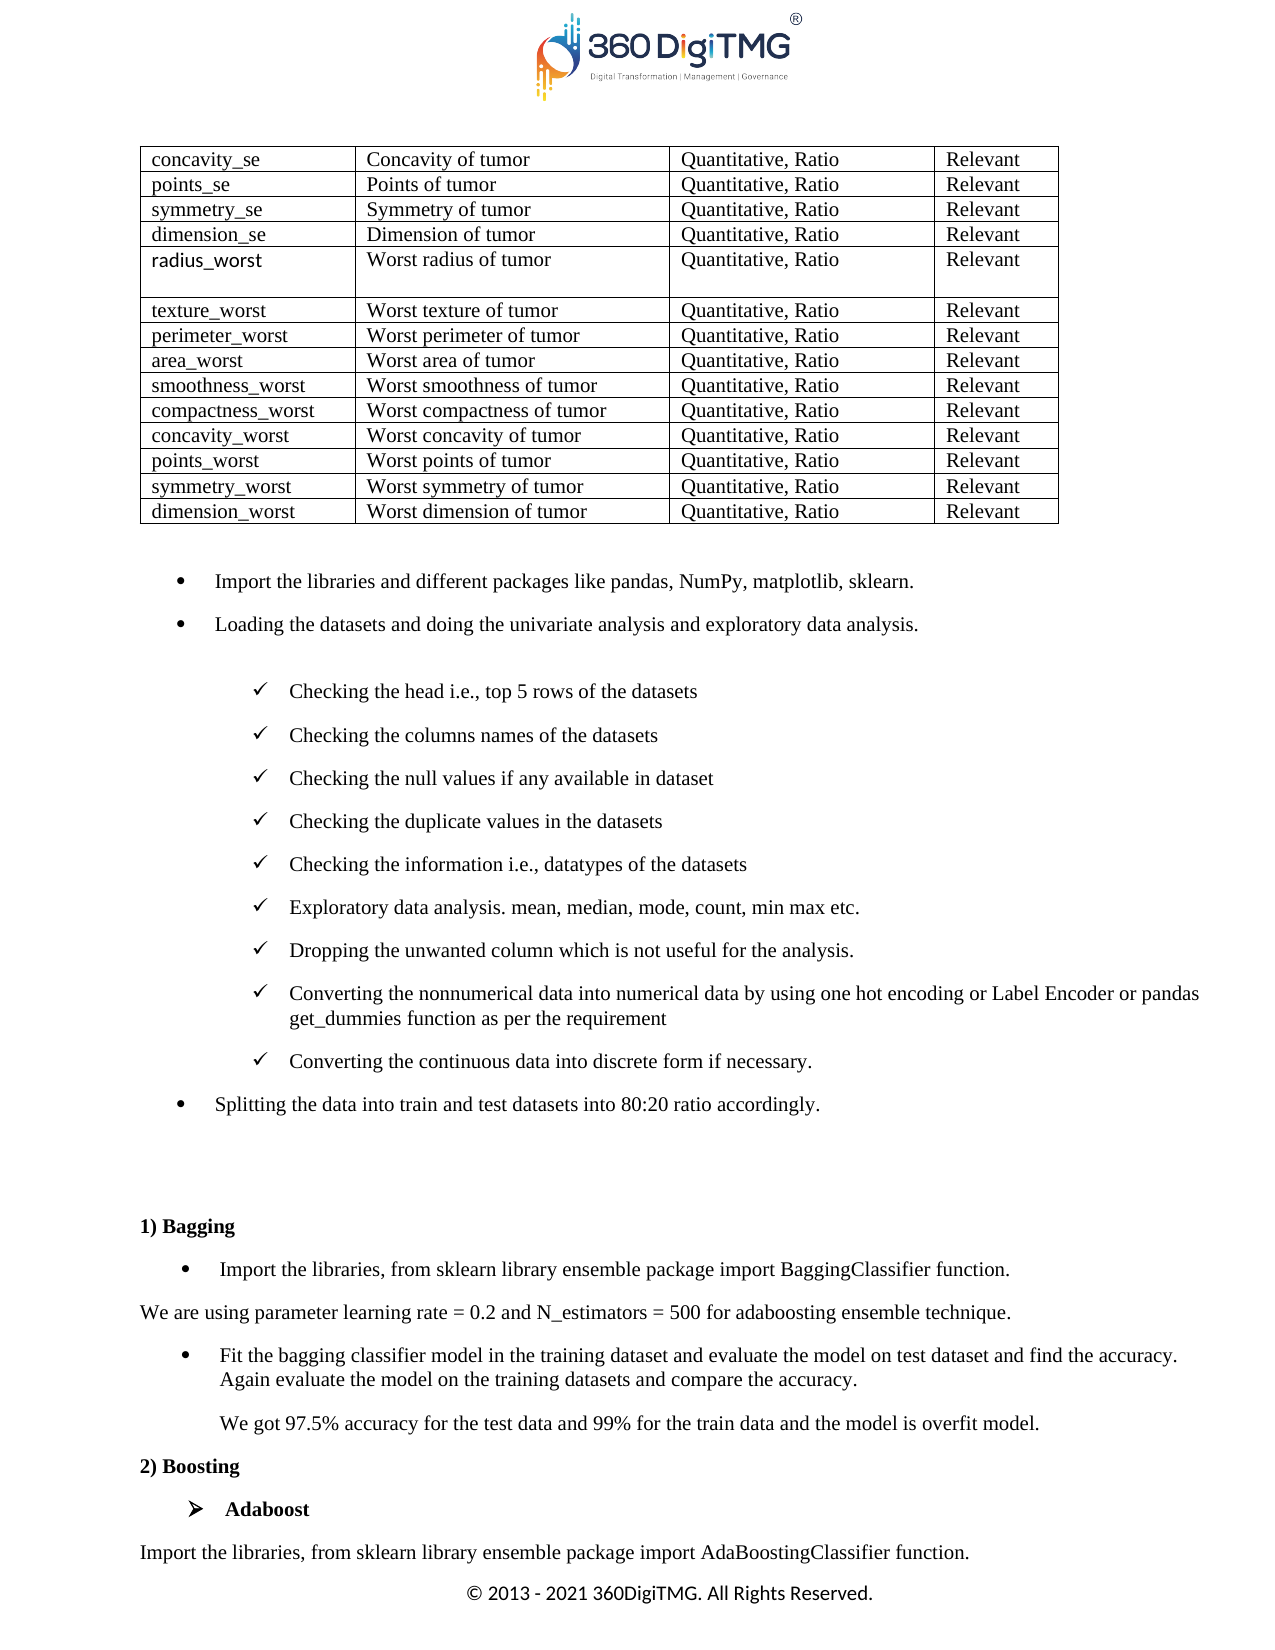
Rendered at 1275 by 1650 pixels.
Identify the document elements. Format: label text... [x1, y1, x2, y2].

list Dropping the unwanted column which is not useful for the analysis. [252, 938, 1200, 962]
list Checking the null values if any available in dataset [252, 766, 1200, 790]
table_cell Worst symmetry of tumor [356, 474, 669, 498]
list Import the libraries, from sklearn library ensemble package import BaggingClassifier function. [182, 1257, 1200, 1281]
table_cell Relevant [935, 197, 1058, 221]
text We are using parameter learning rate = 0.2 and N_estimators = 500 for adaboosting ensemble technique. [139, 1300, 1200, 1324]
table_cell concavity_worst [141, 423, 355, 447]
list Loading the datasets and doing the univariate analysis and exploratory data analysis. [177, 612, 1200, 636]
table_cell Concavity of tumor [356, 147, 669, 171]
table_cell perimeter_worst [141, 323, 355, 347]
table_cell Worst compactness of tumor [356, 398, 669, 422]
table_cell compactness_worst [141, 398, 355, 422]
text 1) Bagging [139, 1214, 1200, 1238]
table_cell Relevant [935, 222, 1058, 246]
table_cell Quantitative, Ratio [670, 423, 934, 447]
table_cell concavity_se [141, 147, 355, 171]
table_cell Relevant [935, 373, 1058, 397]
table_cell Worst area of tumor [356, 348, 669, 372]
table_cell Quantitative, Ratio [670, 474, 934, 498]
table_cell symmetry_se [141, 197, 355, 221]
table_cell Quantitative, Ratio [670, 398, 934, 422]
table_cell smoothness_worst [141, 373, 355, 397]
text Import the libraries, from sklearn library ensemble package import AdaBoostingClassifier function. [139, 1540, 1200, 1564]
table_cell dimension_se [141, 222, 355, 246]
list Adaboost [187, 1497, 1200, 1521]
table_cell Quantitative, Ratio [670, 373, 934, 397]
list Checking the information i.e., datatypes of the datasets [252, 852, 1200, 876]
list Converting the nonnumerical data into numerical data by using one hot encoding or Label Encoder or pandas get_dummies function as per the requirement [252, 981, 1200, 1029]
table_cell Quantitative, Ratio [670, 449, 934, 472]
table_cell Points of tumor [356, 172, 669, 196]
table_cell Relevant [935, 449, 1058, 472]
table_cell radius_worst [141, 247, 355, 297]
table_cell Relevant [935, 298, 1058, 322]
table_cell Worst dimension of tumor [356, 499, 669, 523]
list Splitting the data into train and test datasets into 80:20 ratio accordingly. [177, 1092, 1200, 1116]
table_cell area_worst [141, 348, 355, 372]
table_cell Relevant [935, 398, 1058, 422]
table_cell Symmetry of tumor [356, 197, 669, 221]
table_cell Relevant [935, 499, 1058, 523]
table_cell Quantitative, Ratio [670, 247, 934, 297]
table_cell Worst smoothness of tumor [356, 373, 669, 397]
table_cell Quantitative, Ratio [670, 197, 934, 221]
table_cell Quantitative, Ratio [670, 499, 934, 523]
list We got 97.5% accuracy for the test data and 99% for the train data and the model is overfit model. [219, 1410, 1200, 1434]
table_cell Worst concavity of tumor [356, 423, 669, 447]
table_cell Quantitative, Ratio [670, 323, 934, 347]
table_cell dimension_worst [141, 499, 355, 523]
table_cell Relevant [935, 348, 1058, 372]
table_cell symmetry_worst [141, 474, 355, 498]
table_cell Relevant [935, 423, 1058, 447]
list Checking the columns names of the datasets [252, 723, 1200, 747]
table_cell Quantitative, Ratio [670, 348, 934, 372]
table_cell Quantitative, Ratio [670, 172, 934, 196]
table_cell points_worst [141, 449, 355, 472]
table_cell Quantitative, Ratio [670, 147, 934, 171]
picture [532, 8, 806, 106]
list Exploratory data analysis. mean, median, mode, count, min max etc. [252, 895, 1200, 919]
table_cell points_se [141, 172, 355, 196]
table_cell Relevant [935, 147, 1058, 171]
table_cell Dimension of tumor [356, 222, 669, 246]
list Checking the head i.e., top 5 rows of the datasets [252, 679, 1200, 703]
text 2) Boosting [139, 1453, 1200, 1478]
table_cell Quantitative, Ratio [670, 298, 934, 322]
table_cell Worst perimeter of tumor [356, 323, 669, 347]
table_cell Worst texture of tumor [356, 298, 669, 322]
table_cell Worst points of tumor [356, 449, 669, 472]
table_cell Quantitative, Ratio [670, 222, 934, 246]
table_cell texture_worst [141, 298, 355, 322]
table_cell Worst radius of tumor [356, 247, 669, 297]
list Checking the duplicate values in the datasets [252, 809, 1200, 833]
list Converting the continuous data into discrete form if necessary. [252, 1048, 1200, 1073]
table_cell Relevant [935, 247, 1058, 297]
table_cell Relevant [935, 474, 1058, 498]
table_cell Relevant [935, 323, 1058, 347]
table_cell Relevant [935, 172, 1058, 196]
list Import the libraries and different packages like pandas, NumPy, matplotlib, sklearn. [177, 569, 1200, 593]
